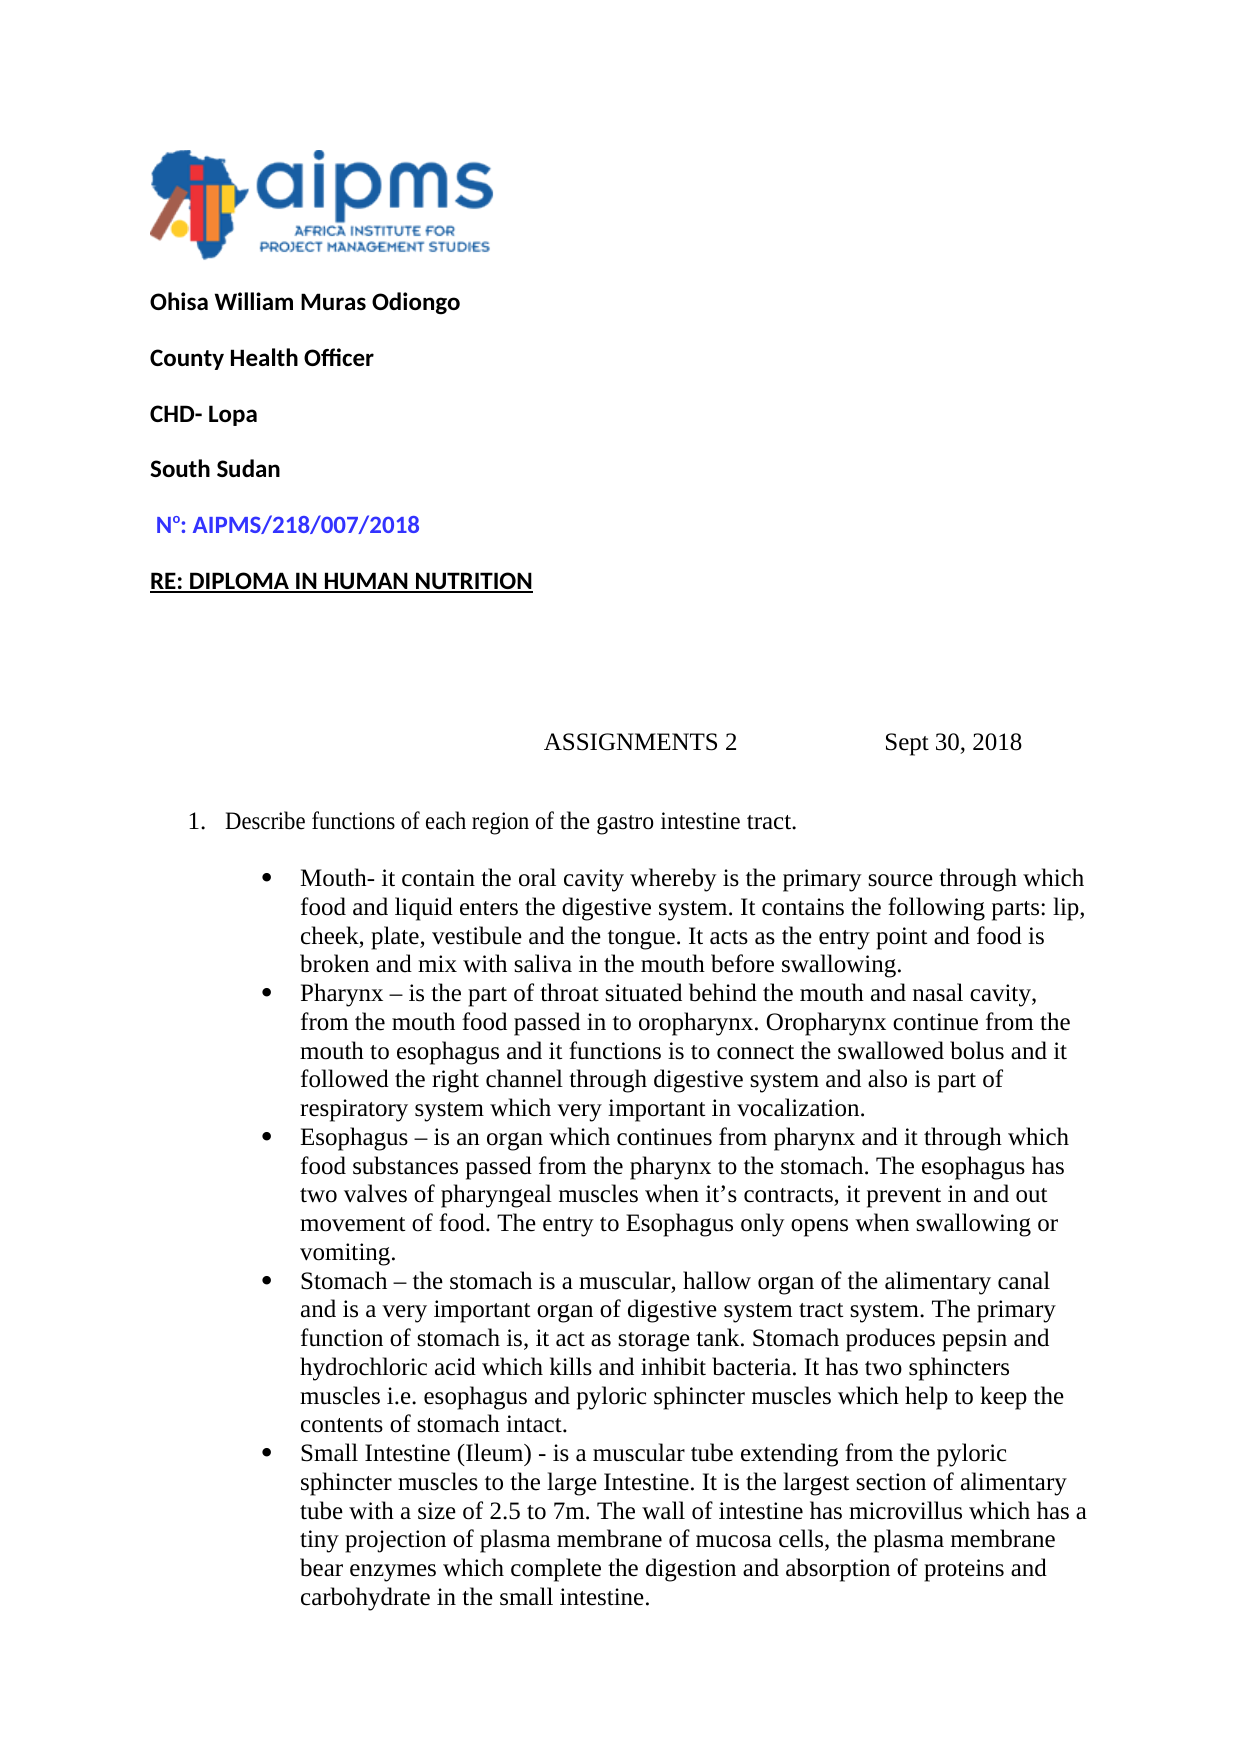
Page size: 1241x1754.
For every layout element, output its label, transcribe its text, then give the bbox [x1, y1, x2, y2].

list Mouth- it contain the oral cavity whereby is the primary source through which food and liquid enters the digestive system. It contains the following parts: lip, cheek, plate, vestibule and the tongue. It acts as the entry point and food is broken and mix with saliva in the mouth before swallowing. [262, 863, 1090, 978]
text South Sudan [150, 454, 1090, 484]
text CHD- Lopa [150, 398, 1090, 428]
list Stomach – the stomach is a muscular, hallow organ of the alimentary canal and is a very important organ of digestive system tract system. The primary function of stomach is, it act as storage tank. Stomach produces pepsin and hydrochloric acid which kills and inhibit bacteria. It has two sphincters muscles i.e. esophagus and pyloric sphincter muscles which help to keep the contents of stomach intact. [262, 1266, 1090, 1438]
text ASSIGNMENTS 2 Sept 30, 2018 [150, 727, 1090, 756]
picture [150, 150, 495, 262]
text County Health Officer [150, 342, 1090, 372]
list Small Intestine (Ileum) - is a muscular tube extending from the pyloric sphincter muscles to the large Intestine. It is the largest section of alimentary tube with a size of 2.5 to 7m. The wall of intestine has microvillus which has a tiny projection of plasma membrane of mucosa cells, the plasma membrane bear enzymes which complete the digestion and absorption of proteins and carbohydrate in the small intestine. [262, 1438, 1090, 1611]
text Ohisa William Muras Odiongo [150, 286, 1090, 317]
text No: AIPMS/218/007/2018 [150, 509, 1090, 540]
list Esophagus – is an organ which continues from pharynx and it through which food substances passed from the pharynx to the stomach. The esophagus has two valves of pharyngeal muscles when it’s contracts, it prevent in and out movement of food. The entry to Esophagus only opens when swallowing or vomiting. [262, 1122, 1090, 1266]
text RE: DIPLOMA IN HUMAN NUTRITION [150, 565, 1090, 596]
list Pharynx – is the part of throat situated behind the mouth and nasal cavity, from the mouth food passed in to oropharynx. Oropharynx continue from the mouth to esophagus and it functions is to connect the swallowed bolus and it followed the right channel through digestive system and also is part of respiratory system which very important in vocalization. [262, 978, 1090, 1122]
list Describe functions of each region of the gastro intestine tract. [187, 806, 1090, 834]
